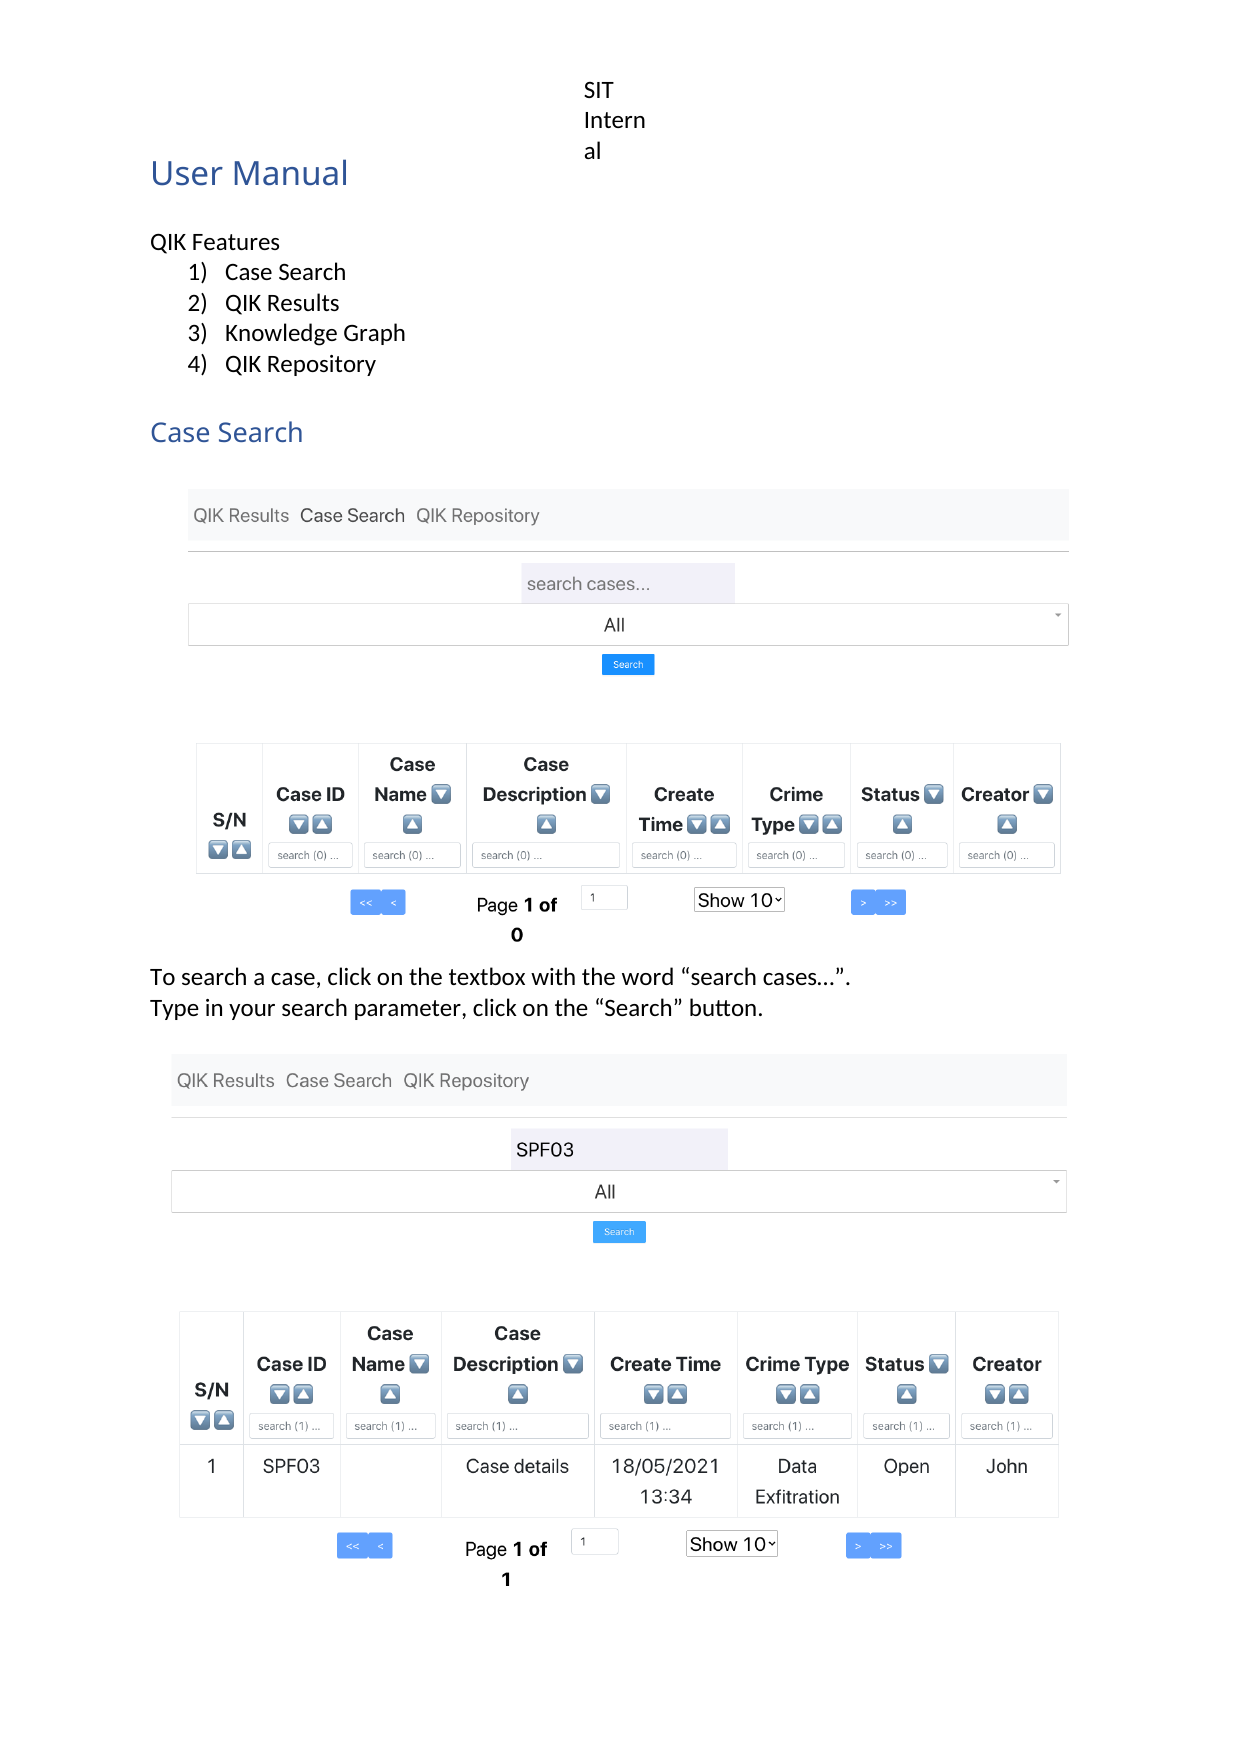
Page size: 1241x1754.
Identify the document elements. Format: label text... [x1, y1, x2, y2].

picture [150, 480, 1090, 962]
text QIK Features [150, 226, 1090, 256]
list Case Search [187, 256, 1090, 287]
list Knowledge Graph [187, 317, 1090, 348]
picture [150, 1052, 1090, 1603]
list QIK Results [187, 287, 1090, 317]
text User Manual [150, 150, 1090, 195]
text To search a case, click on the textbox with the word “search cases…”. [150, 962, 1090, 992]
subtitle Case Search [150, 413, 1090, 450]
list QIK Repository [187, 348, 1090, 378]
text Type in your search parameter, click on the “Search” button. [150, 992, 1090, 1022]
